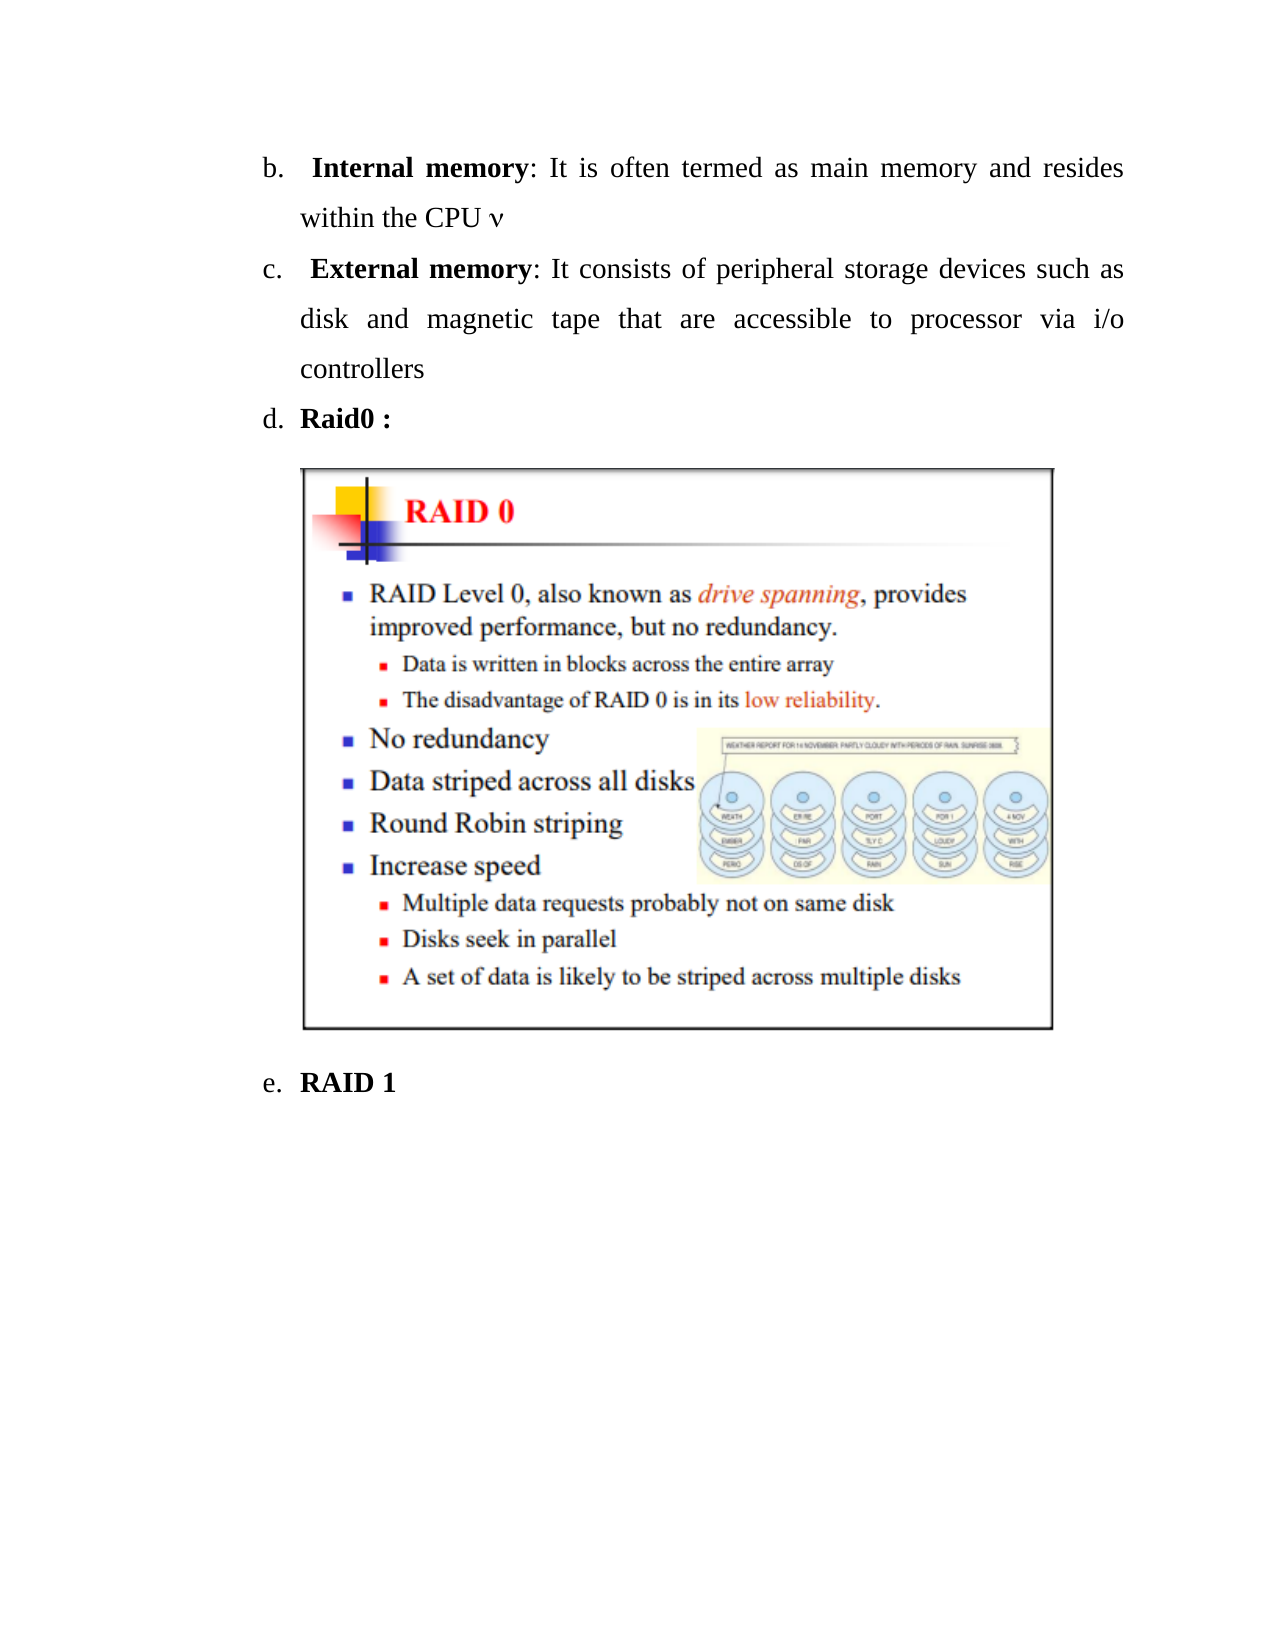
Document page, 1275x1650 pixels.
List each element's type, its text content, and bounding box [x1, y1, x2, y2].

list RAID 1 [262, 1065, 1125, 1098]
list Raid0 : [262, 402, 1125, 435]
list Internal memory: It is often termed as main memory and resides within the CPU [262, 150, 1125, 234]
list External memory: It consists of peripheral storage devices such as disk and magnetic tape that are accessible to processor via i/o controllers [262, 251, 1125, 385]
picture [300, 468, 1055, 1035]
